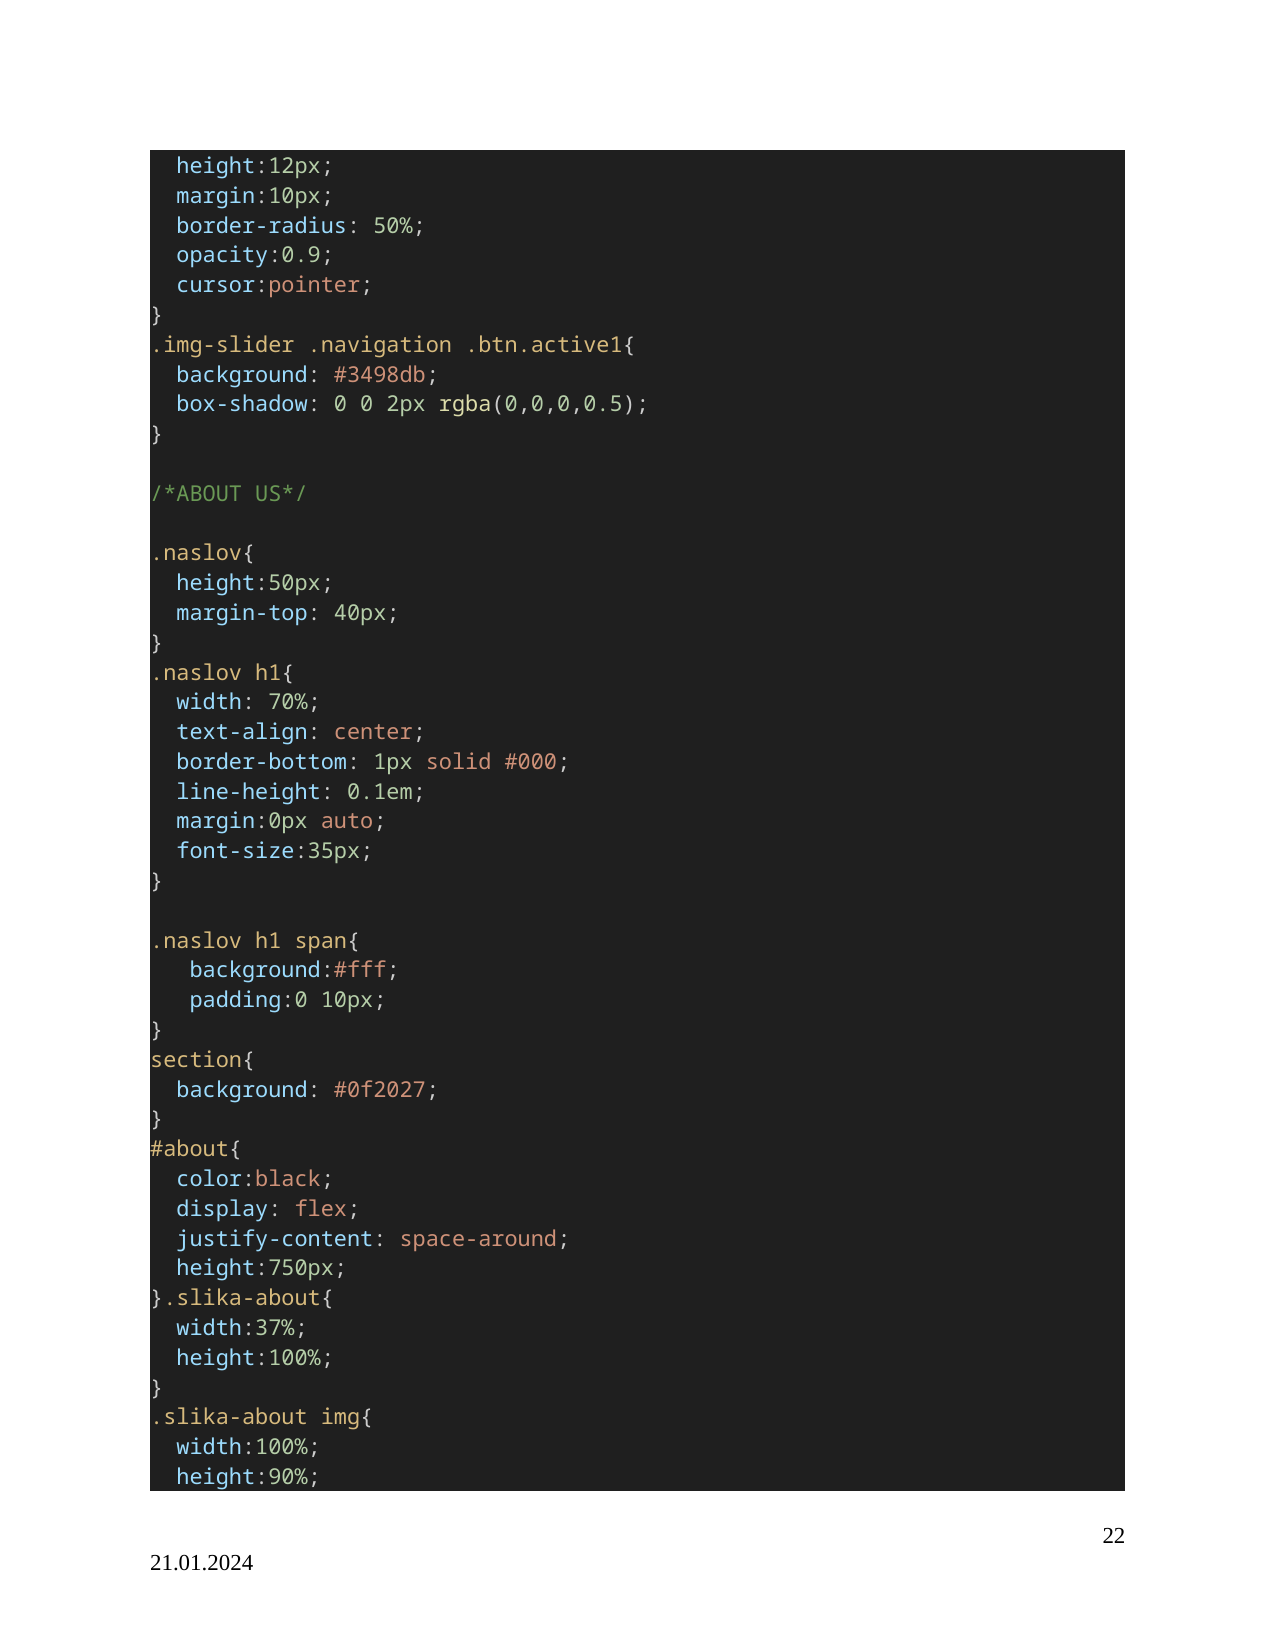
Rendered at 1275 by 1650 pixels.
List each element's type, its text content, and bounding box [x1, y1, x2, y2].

text background: #3498db; [150, 358, 1125, 388]
text padding:0 10px; [150, 984, 1125, 1014]
text }.slika-about{ [150, 1282, 1125, 1312]
text } [150, 418, 1125, 448]
text background: #0f2027; [150, 1073, 1125, 1103]
text background:#fff; [150, 954, 1125, 984]
text cursor:pointer; [150, 269, 1125, 299]
text height:50px; [150, 567, 1125, 597]
text width:100%; [150, 1431, 1125, 1461]
text margin-top: 40px; [150, 597, 1125, 627]
text .naslov h1{ [150, 656, 1125, 686]
text } [150, 1014, 1125, 1044]
text box-shadow: 0 0 2px rgba(0,0,0,0.5); [150, 388, 1125, 418]
text font-size:35px; [150, 835, 1125, 865]
text section{ [150, 1044, 1125, 1073]
text width:37%; [150, 1312, 1125, 1342]
text justify-content: space-around; [150, 1222, 1125, 1252]
text .slika-about img{ [150, 1401, 1125, 1431]
text } [150, 1103, 1125, 1133]
text .naslov{ [150, 537, 1125, 567]
text color:black; [150, 1163, 1125, 1193]
text text-align: center; [150, 716, 1125, 746]
text } [150, 865, 1125, 895]
text } [150, 299, 1125, 329]
text border-radius: 50%; [150, 209, 1125, 239]
text opacity:0.9; [150, 239, 1125, 269]
text height:12px; [150, 150, 1125, 180]
text border-bottom: 1px solid #000; [150, 746, 1125, 776]
text } [150, 1371, 1125, 1401]
text /*ABOUT US*/ [150, 478, 1125, 507]
text height:90%; [150, 1461, 1125, 1491]
text display: flex; [150, 1193, 1125, 1222]
text margin:0px auto; [150, 805, 1125, 835]
text line-height: 0.1em; [150, 776, 1125, 805]
text margin:10px; [150, 180, 1125, 209]
text #about{ [150, 1133, 1125, 1163]
text width: 70%; [150, 686, 1125, 716]
text } [150, 627, 1125, 656]
text .img-slider .navigation .btn.active1{ [150, 329, 1125, 358]
text height:100%; [150, 1342, 1125, 1371]
text .naslov h1 span{ [150, 924, 1125, 954]
text height:750px; [150, 1252, 1125, 1282]
